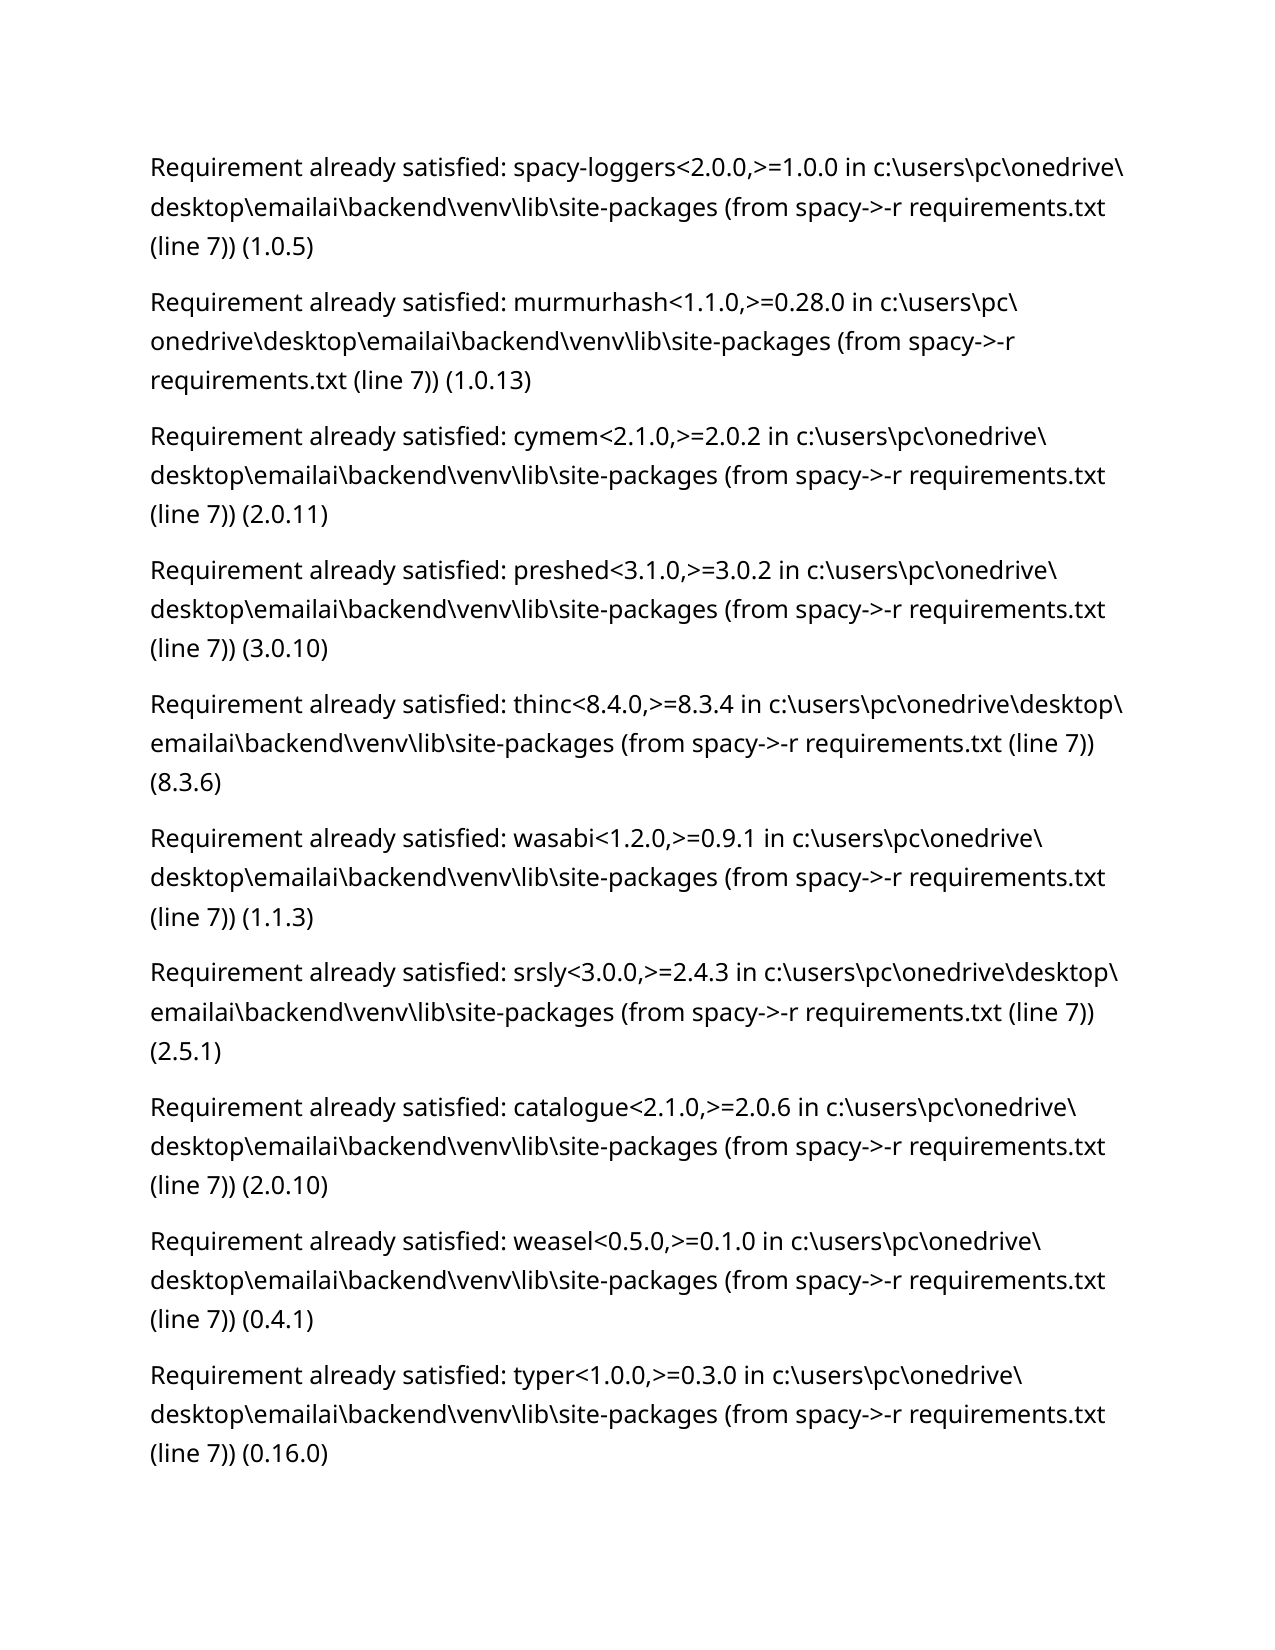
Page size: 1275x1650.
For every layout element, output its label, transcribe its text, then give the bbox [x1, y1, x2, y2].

text Requirement already satisfied: preshed<3.1.0,>=3.0.2 in c:\users\pc\onedrive\desktop\emailai\backend\venv\lib\site-packages (from spacy->-r requirements.txt (line 7)) (3.0.10) [150, 552, 1125, 665]
text Requirement already satisfied: spacy-loggers<2.0.0,>=1.0.0 in c:\users\pc\onedrive\desktop\emailai\backend\venv\lib\site-packages (from spacy->-r requirements.txt (line 7)) (1.0.5) [150, 150, 1125, 262]
text Requirement already satisfied: wasabi<1.2.0,>=0.9.1 in c:\users\pc\onedrive\desktop\emailai\backend\venv\lib\site-packages (from spacy->-r requirements.txt (line 7)) (1.1.3) [150, 821, 1125, 933]
text Requirement already satisfied: catalogue<2.1.0,>=2.0.6 in c:\users\pc\onedrive\desktop\emailai\backend\venv\lib\site-packages (from spacy->-r requirements.txt (line 7)) (2.0.10) [150, 1089, 1125, 1202]
text Requirement already satisfied: thinc<8.4.0,>=8.3.4 in c:\users\pc\onedrive\desktop\emailai\backend\venv\lib\site-packages (from spacy->-r requirements.txt (line 7)) (8.3.6) [150, 687, 1125, 799]
text Requirement already satisfied: weasel<0.5.0,>=0.1.0 in c:\users\pc\onedrive\desktop\emailai\backend\venv\lib\site-packages (from spacy->-r requirements.txt (line 7)) (0.4.1) [150, 1223, 1125, 1336]
text Requirement already satisfied: cymem<2.1.0,>=2.0.2 in c:\users\pc\onedrive\desktop\emailai\backend\venv\lib\site-packages (from spacy->-r requirements.txt (line 7)) (2.0.11) [150, 418, 1125, 531]
text Requirement already satisfied: srsly<3.0.0,>=2.4.3 in c:\users\pc\onedrive\desktop\emailai\backend\venv\lib\site-packages (from spacy->-r requirements.txt (line 7)) (2.5.1) [150, 955, 1125, 1067]
text Requirement already satisfied: murmurhash<1.1.0,>=0.28.0 in c:\users\pc\onedrive\desktop\emailai\backend\venv\lib\site-packages (from spacy->-r requirements.txt (line 7)) (1.0.13) [150, 284, 1125, 397]
text Requirement already satisfied: typer<1.0.0,>=0.3.0 in c:\users\pc\onedrive\desktop\emailai\backend\venv\lib\site-packages (from spacy->-r requirements.txt (line 7)) (0.16.0) [150, 1357, 1125, 1470]
